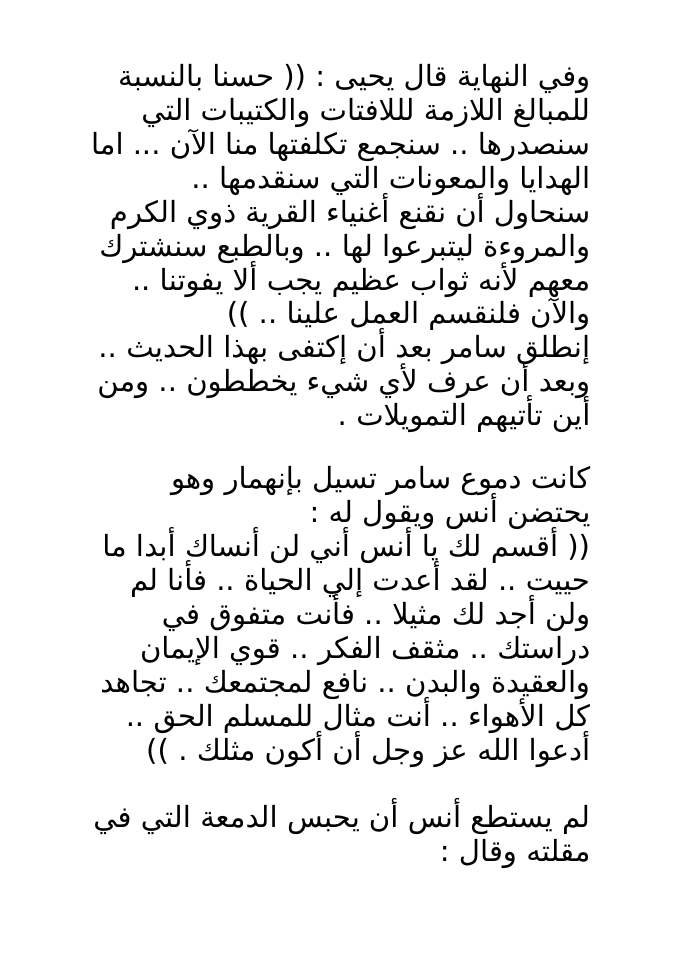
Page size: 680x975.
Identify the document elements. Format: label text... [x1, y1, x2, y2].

text وفي النهاية قال يحيى : (( حسنا بالنسبة للمبالغ اللازمة لللافتات والكتيبات التي سنصدرها .. سنجمع تكلفتها منا الآن ... اما الهدايا والمعونات التي سنقدمها .. سنحاول أن نقنع أغنياء القرية ذوي الكرم والمروءة ليتبرعوا لها .. وبالطبع سنشترك معهم لأنه ثواب عظيم يجب ألا يفوتنا .. والآن فلنقسم العمل علينا .. )) [89, 59, 591, 331]
text وبعد أن عرف لأي شيء يخططون .. ومن أين تأتيهم التمويلات . [89, 365, 591, 433]
text إنطلق سامر بعد أن إكتفى بهذا الحديث .. [89, 331, 591, 365]
text لم يستطع أنس أن يحبس الدمعة التي في مقلته وقال : [89, 801, 591, 868]
text كانت دموع سامر تسيل بإنهمار وهو يحتضن أنس ويقول له : [89, 461, 591, 529]
text (( أقسم لك يا أنس أني لن أنساك أبدا ما حييت .. لقد أعدت إلي الحياة .. فأنا لم ولن أجد لك مثيلا .. فأنت متفوق في دراستك .. مثقف الفكر .. قوي الإيمان والعقيدة والبدن .. نافع لمجتمعك .. تجاهد كل الأهواء .. أنت مثال للمسلم الحق .. أدعوا الله عز وجل أن أكون مثلك . )) [89, 529, 591, 767]
